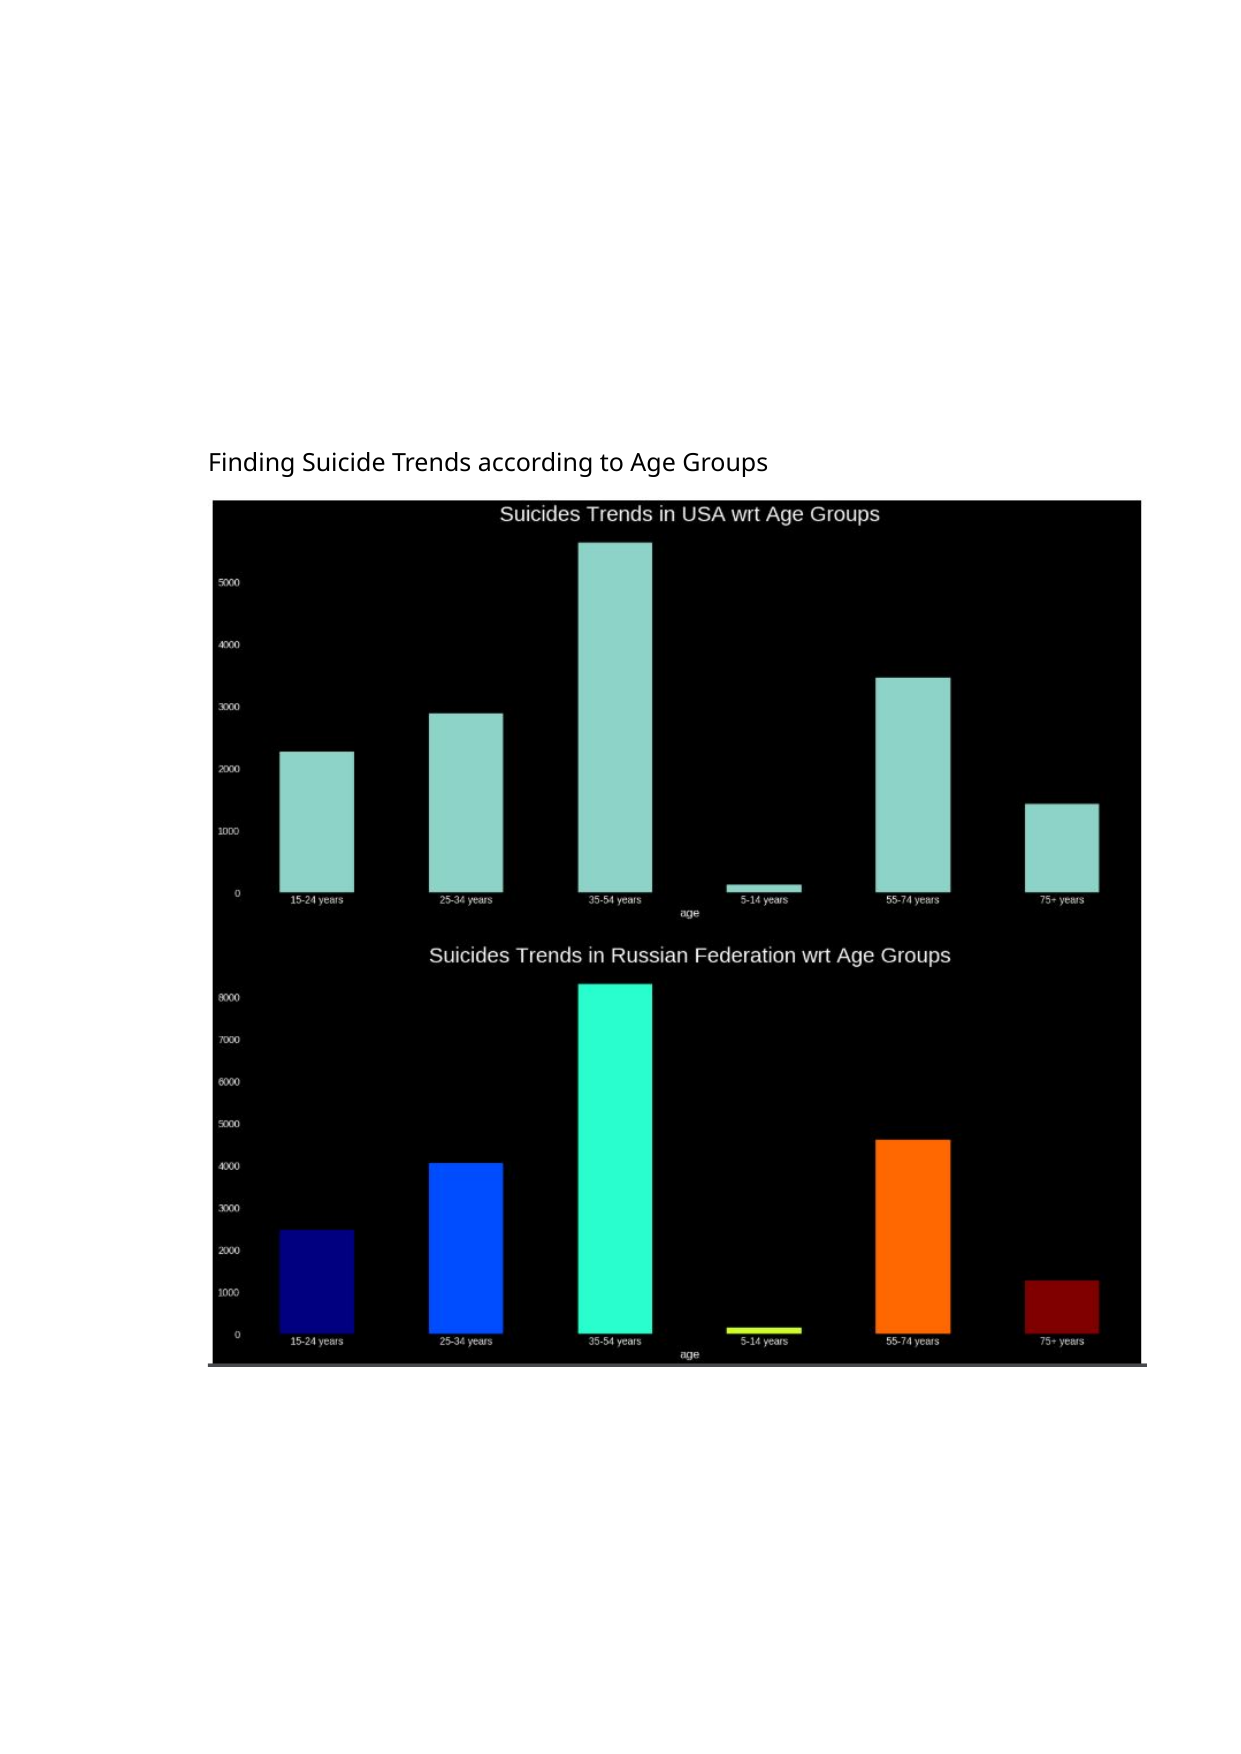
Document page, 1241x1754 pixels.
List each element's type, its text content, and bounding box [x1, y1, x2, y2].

picture [207, 497, 1147, 1367]
list Finding Suicide Trends according to Age Groups [208, 444, 1090, 478]
